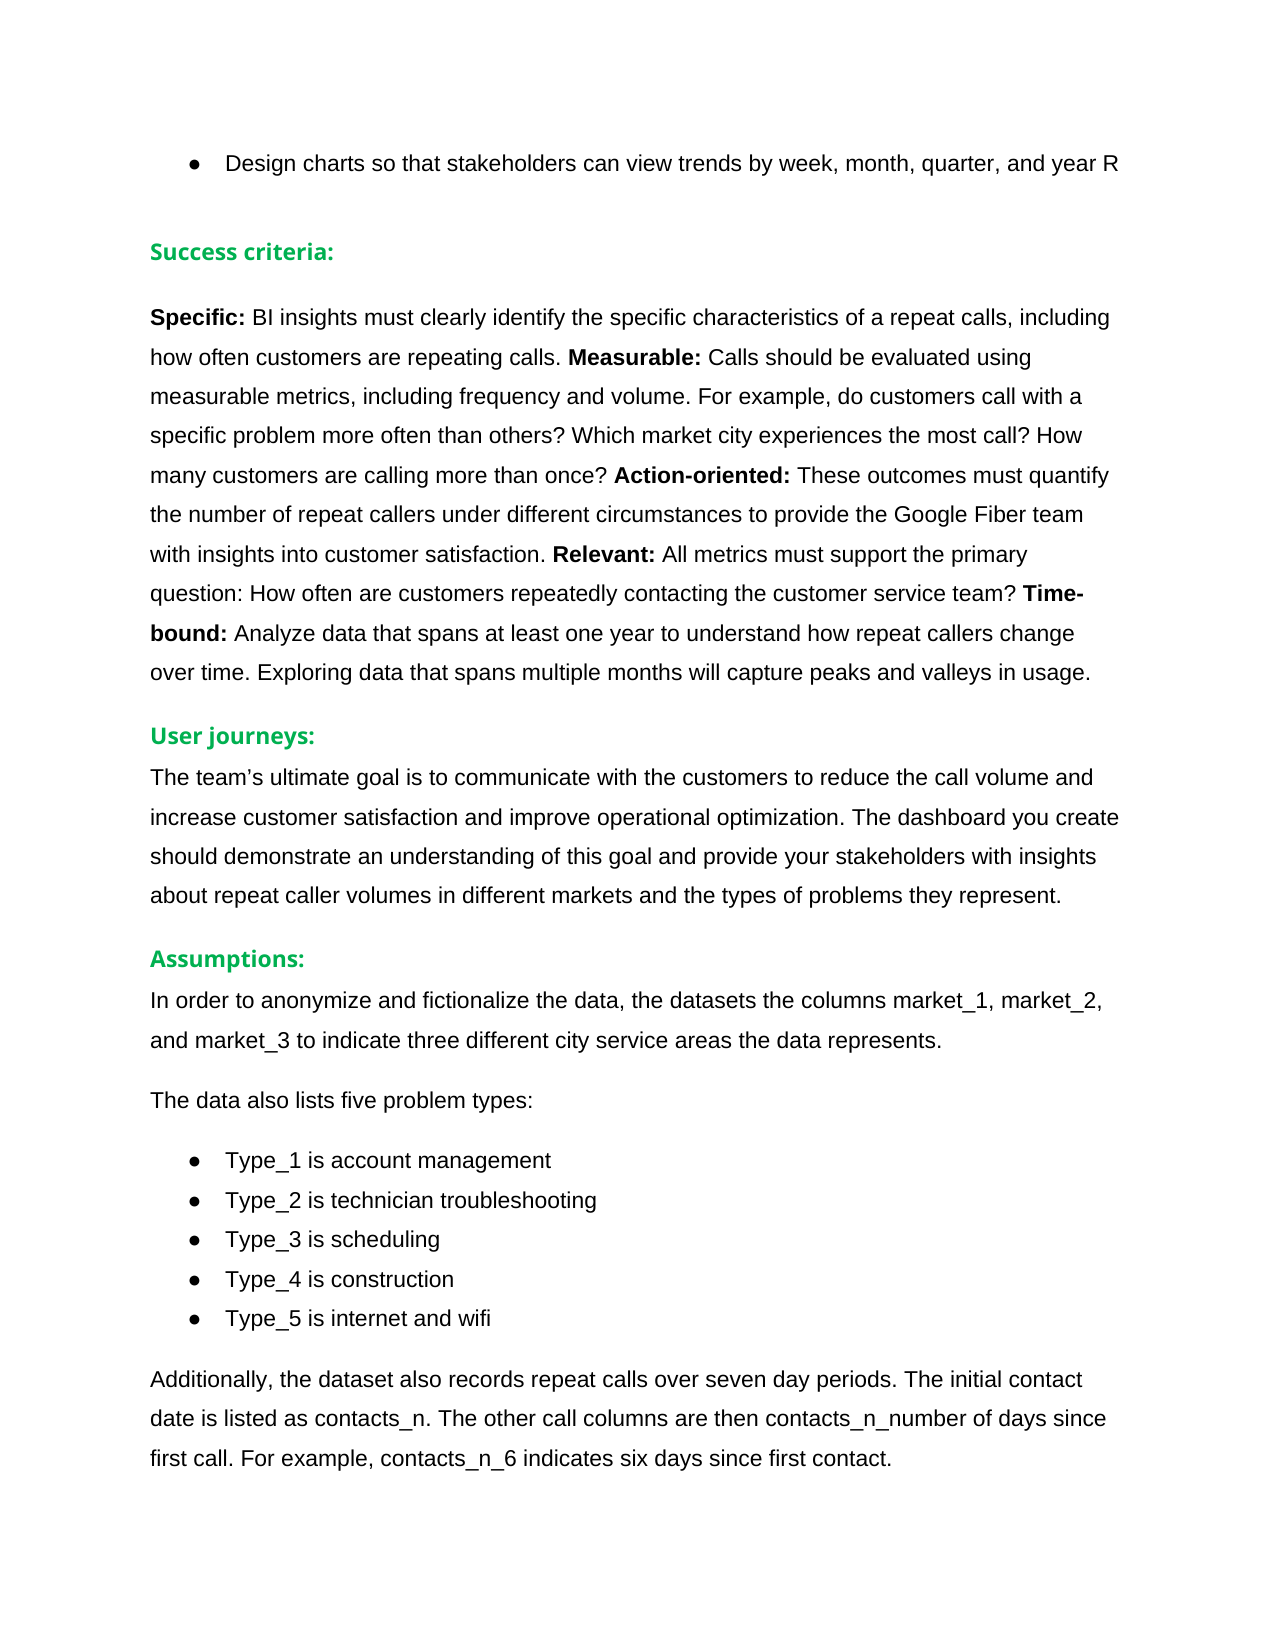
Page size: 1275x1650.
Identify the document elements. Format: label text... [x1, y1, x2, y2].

text Success criteria: [150, 189, 1125, 268]
text Assumptions: In order to anonymize and fictionalize the data, the datasets the columns market_1, market_2, and market_3 to indicate three different city service areas the data represents. [150, 943, 1125, 1053]
text Specific: BI insights must clearly identify the specific characteristics of a repeat calls, including how often customers are repeating calls. Measurable: Calls should be evaluated using measurable metrics, including frequency and volume. For example, do customers call with a specific problem more often than others? Which market city experiences the most call? How many customers are calling more than once? Action-oriented: These outcomes must quantify the number of repeat callers under different circumstances to provide the Google Fiber team with insights into customer satisfaction. Relevant: All metrics must support the primary question: How often are customers repeatedly contacting the customer service team? Time-bound: Analyze data that spans at least one year to understand how repeat callers change over time. Exploring data that spans multiple months will capture peaks and valleys in usage. [150, 304, 1125, 686]
list Type_5 is internet and wifi [187, 1305, 1125, 1332]
list Type_1 is account management [187, 1147, 1125, 1174]
text Additionally, the dataset also records repeat calls over seven day periods. The initial contact date is listed as contacts_n. The other call columns are then contacts_n_number of days since first call. For example, contacts_n_6 indicates six days since first contact. [150, 1366, 1125, 1471]
text User journeys: The team’s ultimate goal is to communicate with the customers to reduce the call volume and increase customer satisfaction and improve operational optimization. The dashboard you create should demonstrate an understanding of this goal and provide your stakeholders with insights about repeat caller volumes in different markets and the types of problems they represent. [150, 720, 1125, 909]
list Type_2 is technician troubleshooting [187, 1187, 1125, 1213]
list Design charts so that stakeholders can view trends by week, month, quarter, and year R [187, 150, 1125, 176]
list Type_3 is scheduling [187, 1226, 1125, 1253]
text The data also lists five problem types: [150, 1087, 1125, 1113]
list Type_4 is construction [187, 1266, 1125, 1292]
